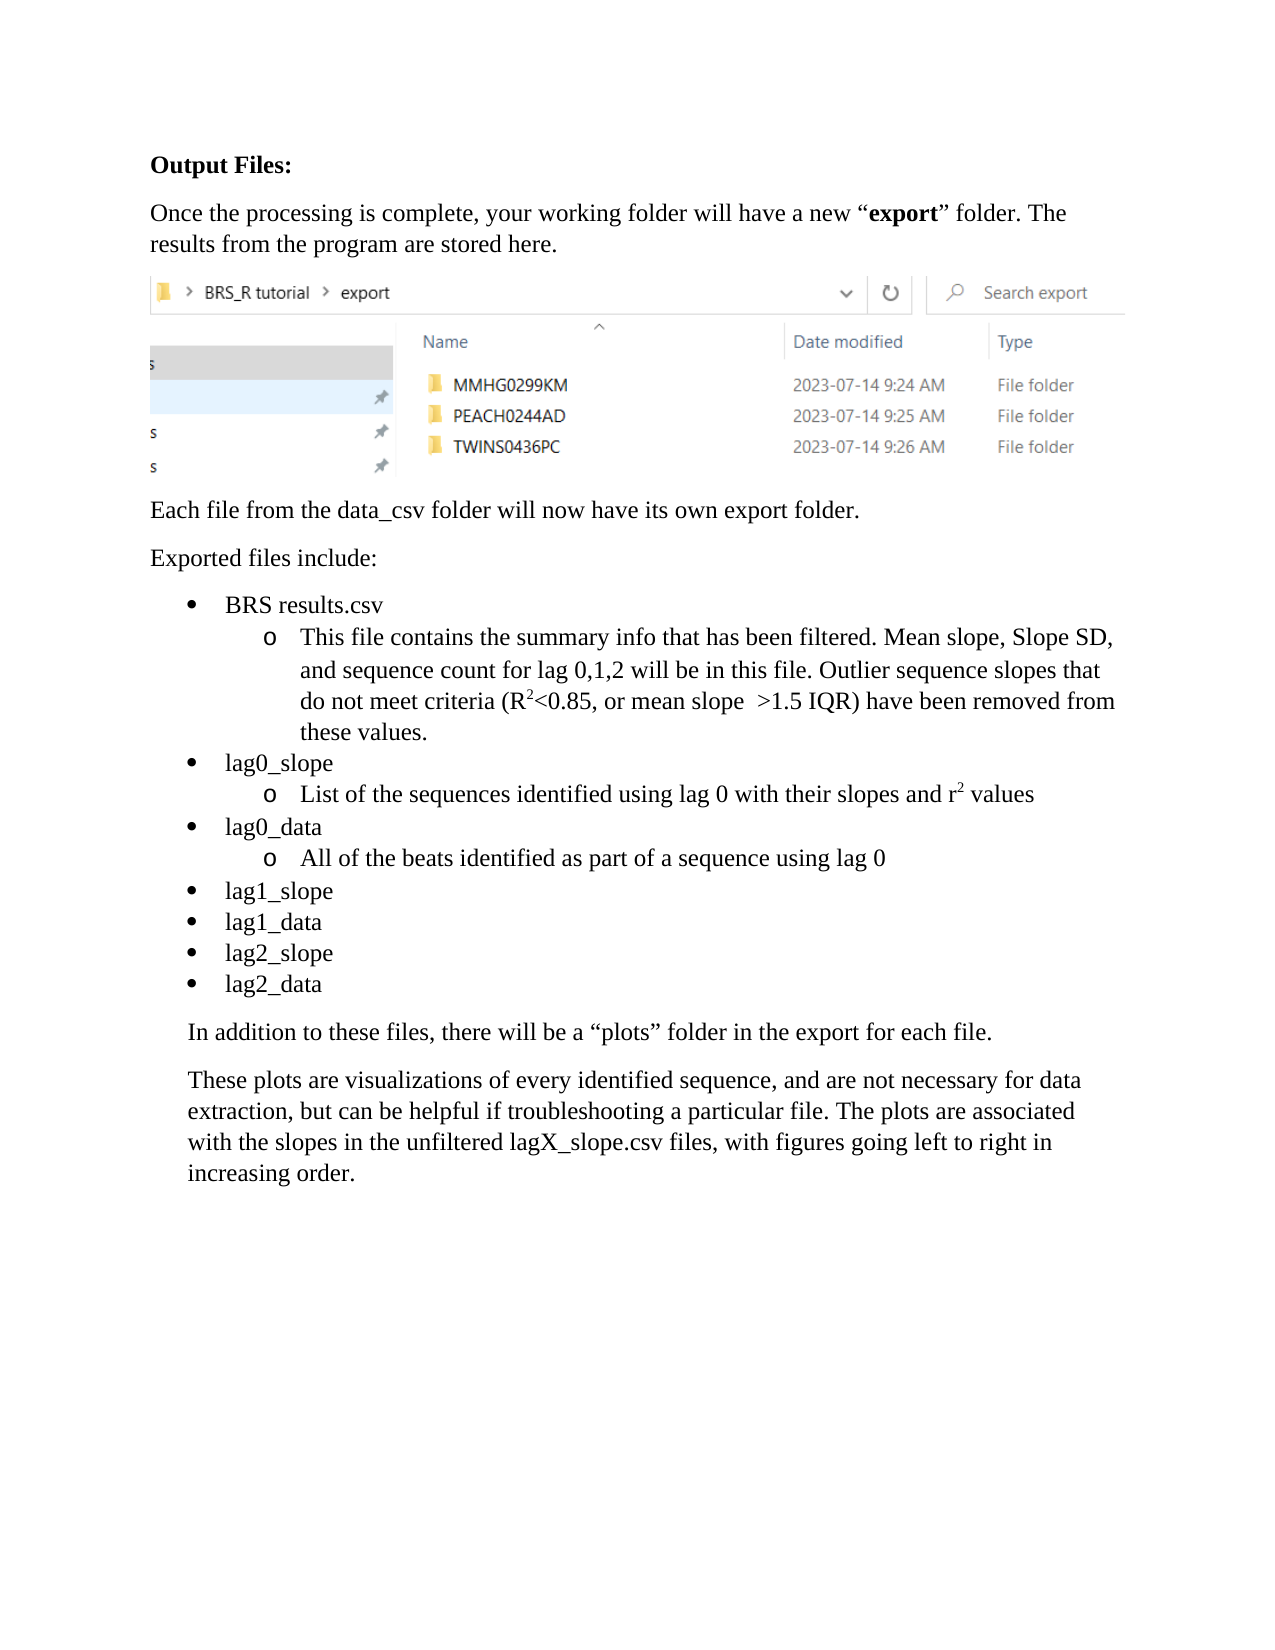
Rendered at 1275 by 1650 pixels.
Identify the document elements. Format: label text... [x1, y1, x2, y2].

list lag2_data [187, 969, 1125, 998]
subtitle Output Files: [150, 150, 1125, 179]
list This file contains the summary info that has been filtered. Mean slope, Slope SD, and sequence count for lag 0,1,2 will be in this file. Outlier sequence slopes that do not meet criteria (R2<0.85, or mean slope >1.5 IQR) have been removed from these values. [262, 622, 1125, 746]
text Once the processing is complete, your working folder will have a new “export” folder. The results from the program are stored here. [150, 198, 1125, 257]
list All of the beats identified as part of a sequence using lag 0 [262, 843, 1125, 874]
list lag2_slope [187, 938, 1125, 967]
text Each file from the data_csv folder will now have its own export folder. [150, 495, 1125, 524]
list lag0_slope [187, 748, 1125, 777]
text These plots are visualizations of every identified sequence, and are not necessary for data extraction, but can be helpful if troubleshooting a particular file. The plots are associated with the slopes in the unfiltered lagX_slope.csv files, with figures going left to right in increasing order. [187, 1065, 1125, 1187]
list lag1_data [187, 907, 1125, 936]
picture [150, 276, 1125, 477]
text In addition to these files, there will be a “plots” folder in the export for each file. [187, 1017, 1125, 1046]
list List of the sequences identified using lag 0 with their slopes and r2 values [262, 779, 1125, 810]
list lag1_slope [187, 876, 1125, 905]
list lag0_data [187, 812, 1125, 841]
list BRS results.csv [187, 591, 1125, 619]
text Exported files include: [150, 543, 1125, 572]
